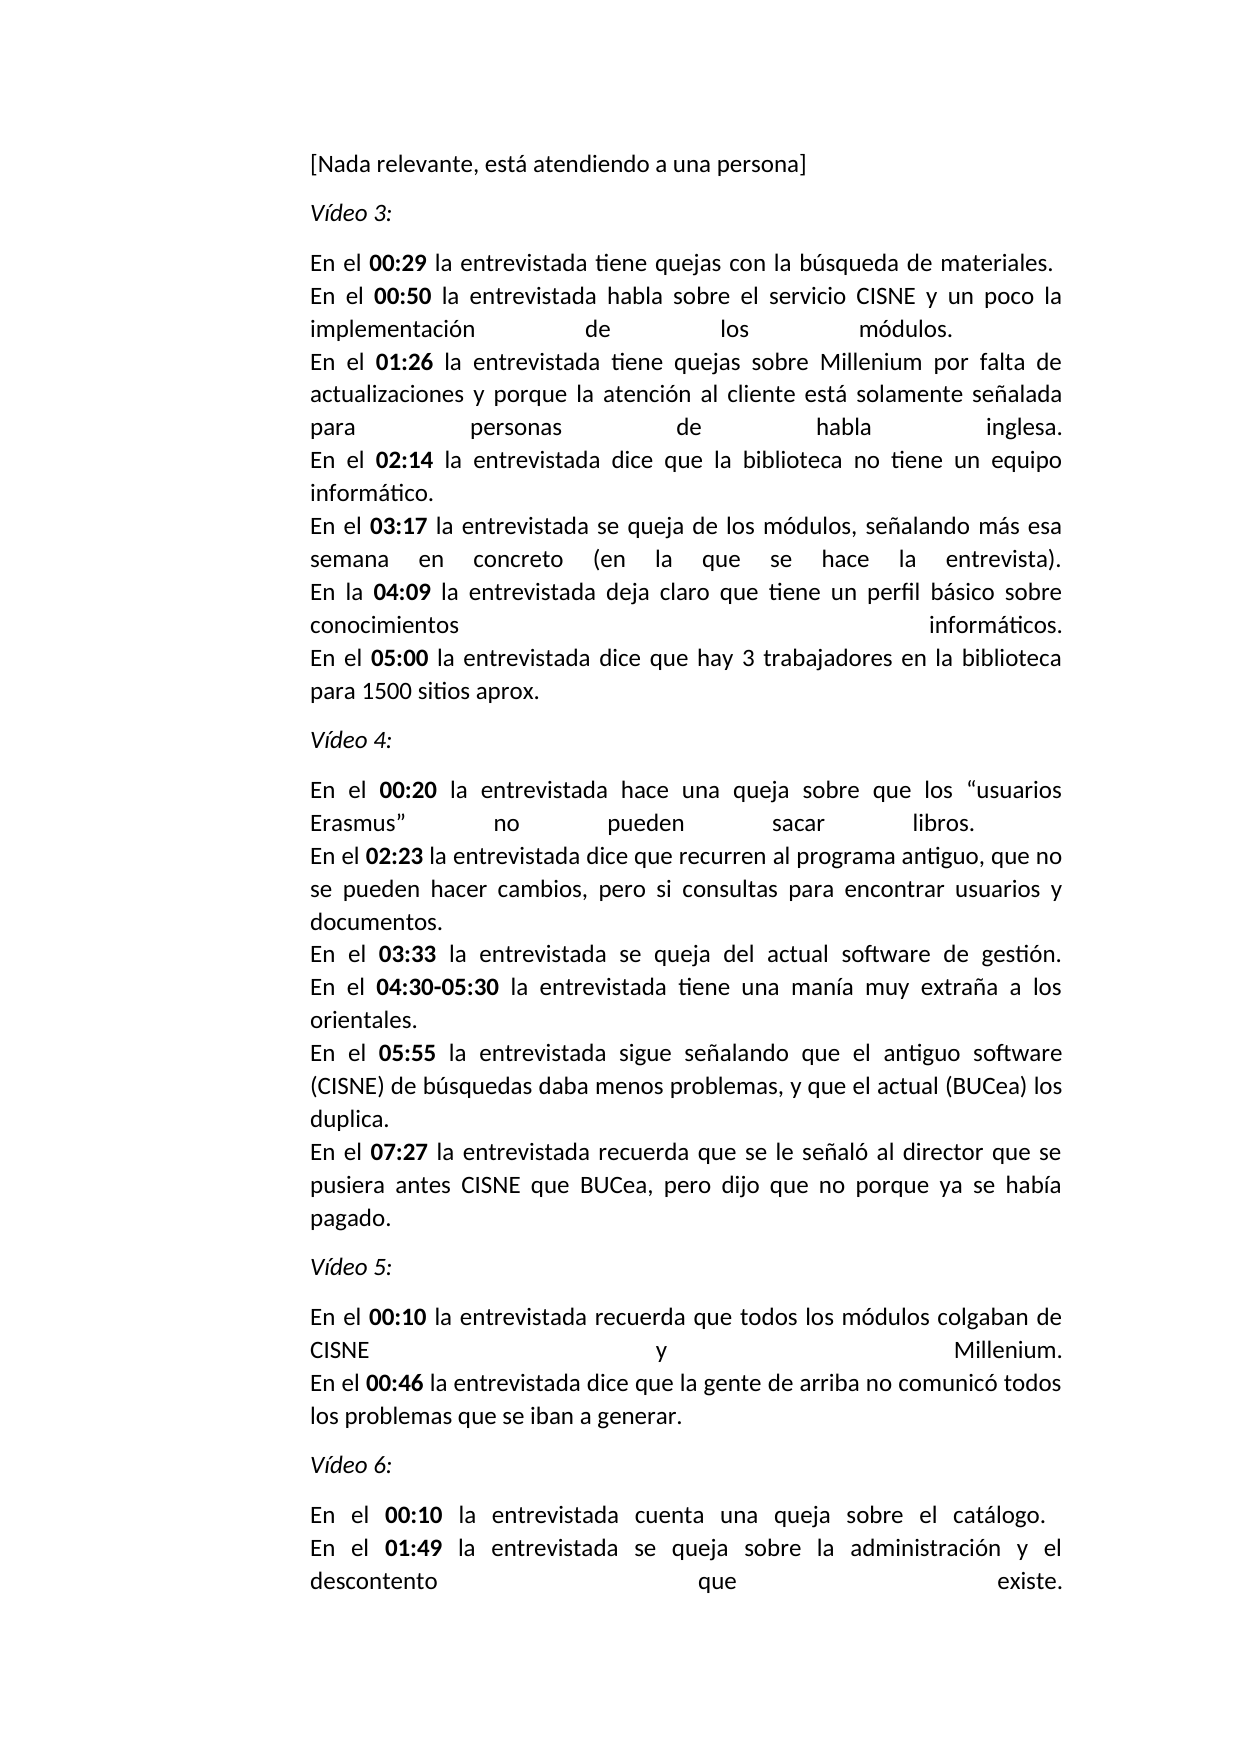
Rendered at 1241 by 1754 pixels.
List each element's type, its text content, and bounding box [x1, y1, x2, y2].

text Vídeo 6: [236, 1449, 1063, 1480]
text Vídeo 3: [236, 197, 1063, 228]
text Vídeo 5: [236, 1251, 1063, 1282]
text [Nada relevante, está atendiendo a una persona] [236, 148, 1063, 178]
text Vídeo 4: [236, 724, 1063, 755]
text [310, 1499, 1063, 1595]
text En el 00:29 la entrevistada tiene quejas con la búsqueda de materiales. En el 00:50 la entrevistada habla sobre el servicio CISNE y un poco la implementación de los módulos. En el 01:26 la entrevistada tiene quejas sobre Millenium por falta de actualizaciones y porque la atención al cliente está solamente señalada para personas de habla inglesa. En el 02:14 la entrevistada dice que la biblioteca no tiene un equipo informático. En el 03:17 la entrevistada se queja de los módulos, señalando más esa semana en concreto (en la que se hace la entrevista). En la 04:09 la entrevistada deja claro que tiene un perfil básico sobre conocimientos informáticos. En el 05:00 la entrevistada dice que hay 3 trabajadores en la biblioteca para 1500 sitios aprox. [310, 247, 1063, 705]
text En el 00:20 la entrevistada hace una queja sobre que los “usuarios Erasmus” no pueden sacar libros. En el 02:23 la entrevistada dice que recurren al programa antiguo, que no se pueden hacer cambios, pero si consultas para encontrar usuarios y documentos. En el 03:33 la entrevistada se queja del actual software de gestión. En el 04:30-05:30 la entrevistada tiene una manía muy extraña a los orientales. En el 05:55 la entrevistada sigue señalando que el antiguo software (CISNE) de búsquedas daba menos problemas, y que el actual (BUCea) los duplica. En el 07:27 la entrevistada recuerda que se le señaló al director que se pusiera antes CISNE que BUCea, pero dijo que no porque ya se había pagado. [310, 774, 1063, 1232]
text En el 00:10 la entrevistada recuerda que todos los módulos colgaban de CISNE y Millenium. En el 00:46 la entrevistada dice que la gente de arriba no comunicó todos los problemas que se iban a generar. [310, 1301, 1063, 1430]
